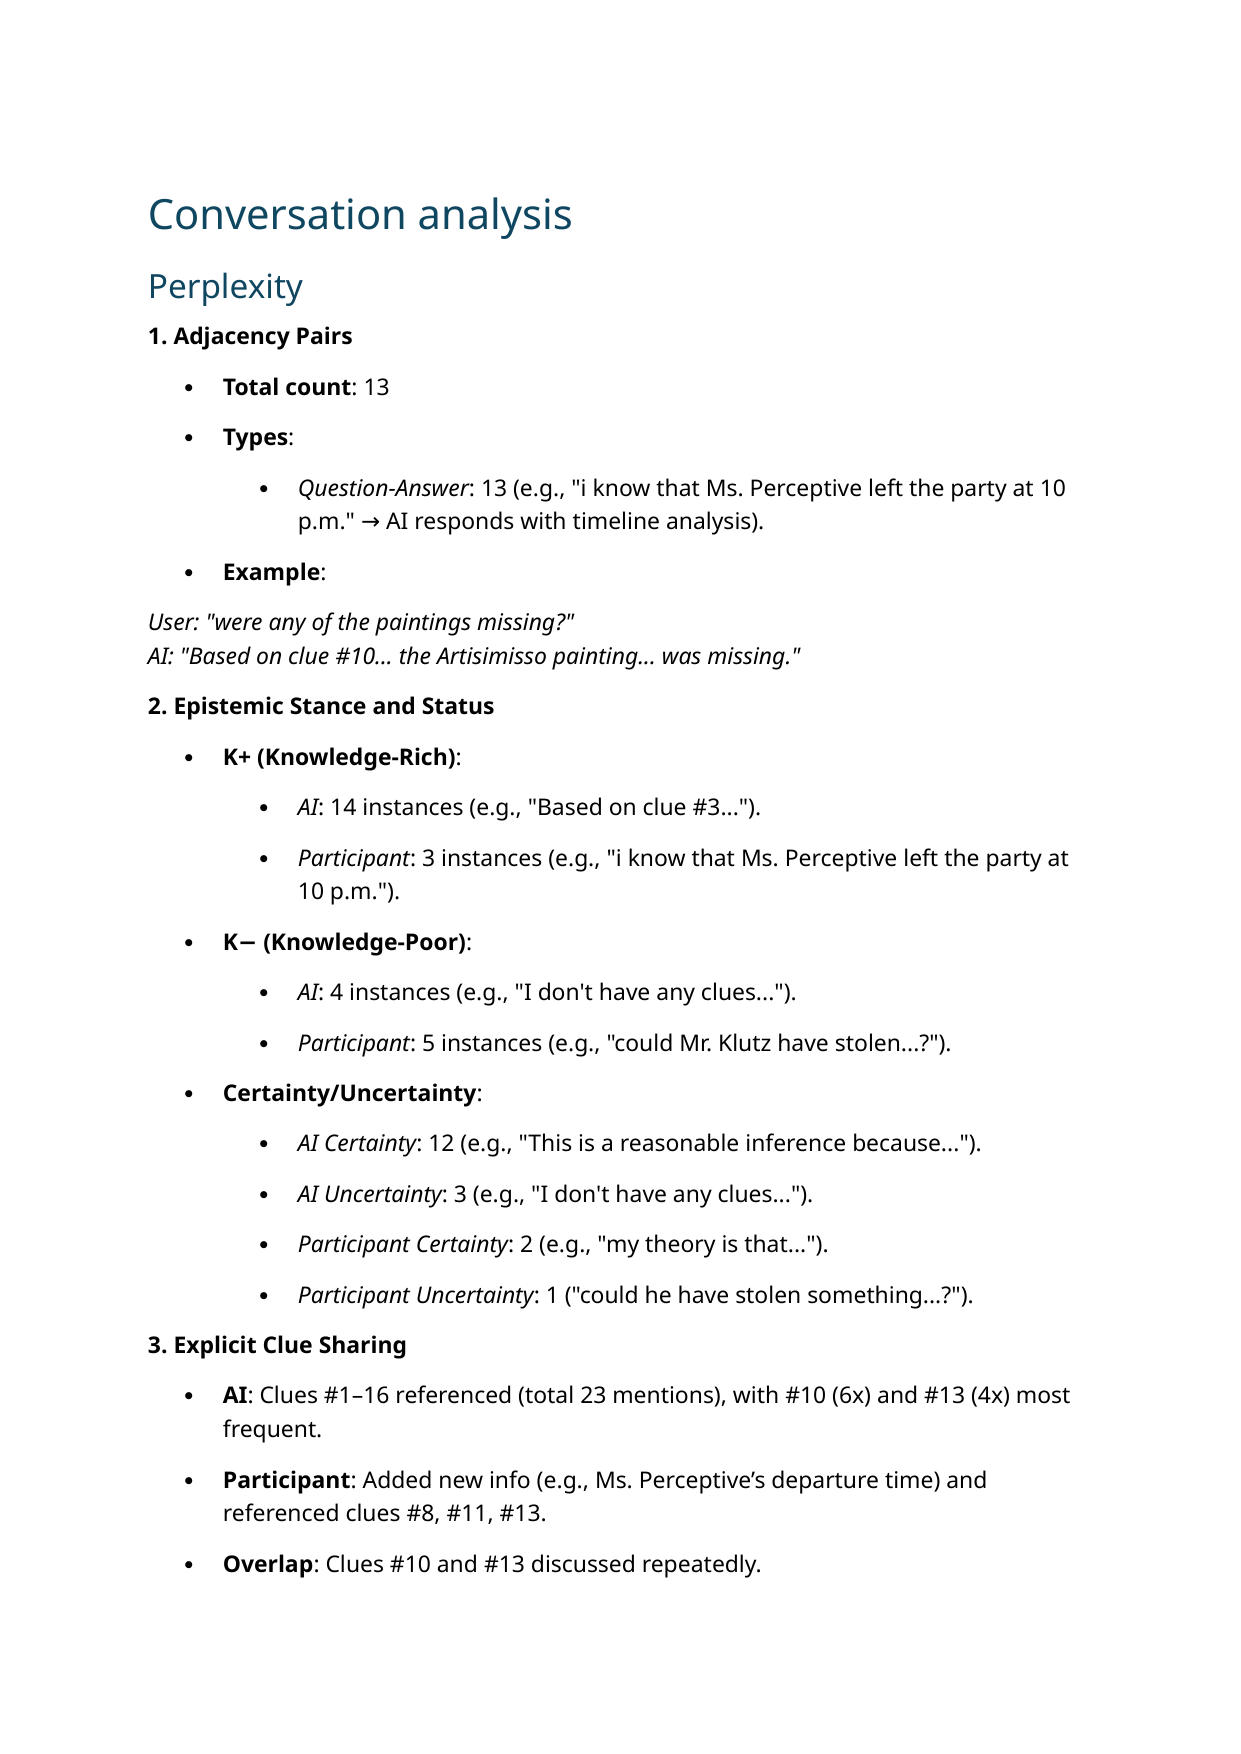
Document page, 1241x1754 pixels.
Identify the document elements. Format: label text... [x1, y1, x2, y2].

list Participant: Added new info (e.g., Ms. Perceptive’s departure time) and referenced clues #8, #11, #13. [185, 1464, 1093, 1529]
list AI Uncertainty: 3 (e.g., "I don't have any clues..."). [260, 1178, 1093, 1209]
list AI: Clues #1–16 referenced (total 23 mentions), with #10 (6x) and #13 (4x) most frequent. [185, 1379, 1093, 1444]
text User: "were any of the paintings missing?" AI: "Based on clue #10... the Artisimisso painting... was missing." [148, 606, 1093, 671]
list AI Certainty: 12 (e.g., "This is a reasonable inference because..."). [260, 1127, 1093, 1159]
text 3. Explicit Clue Sharing [148, 1329, 1093, 1360]
list K− (Knowledge-Poor): [185, 926, 1093, 957]
list AI: 4 instances (e.g., "I don't have any clues..."). [260, 976, 1093, 1007]
list Participant Certainty: 2 (e.g., "my theory is that..."). [260, 1228, 1093, 1259]
list AI: 14 instances (e.g., "Based on clue #3..."). [260, 791, 1093, 822]
subtitle Perplexity [148, 263, 1093, 308]
list Types: [185, 421, 1093, 452]
list Participant Uncertainty: 1 ("could he have stolen something...?"). [260, 1279, 1093, 1310]
list Certainty/Uncertainty: [185, 1077, 1093, 1108]
list Participant: 3 instances (e.g., "i know that Ms. Perceptive left the party at 10 p.m."). [260, 842, 1093, 907]
subtitle Conversation analysis [148, 185, 1093, 242]
text 1. Adjacency Pairs [148, 320, 1093, 352]
list Total count: 13 [185, 371, 1093, 402]
list Participant: 5 instances (e.g., "could Mr. Klutz have stolen...?"). [260, 1027, 1093, 1058]
list K+ (Knowledge-Rich): [185, 741, 1093, 772]
text 2. Epistemic Stance and Status [148, 690, 1093, 722]
list Question-Answer: 13 (e.g., "i know that Ms. Perceptive left the party at 10 p.m." → AI responds with timeline analysis). [260, 472, 1093, 537]
list Example: [185, 556, 1093, 587]
list Overlap: Clues #10 and #13 discussed repeatedly. [185, 1548, 1093, 1579]
